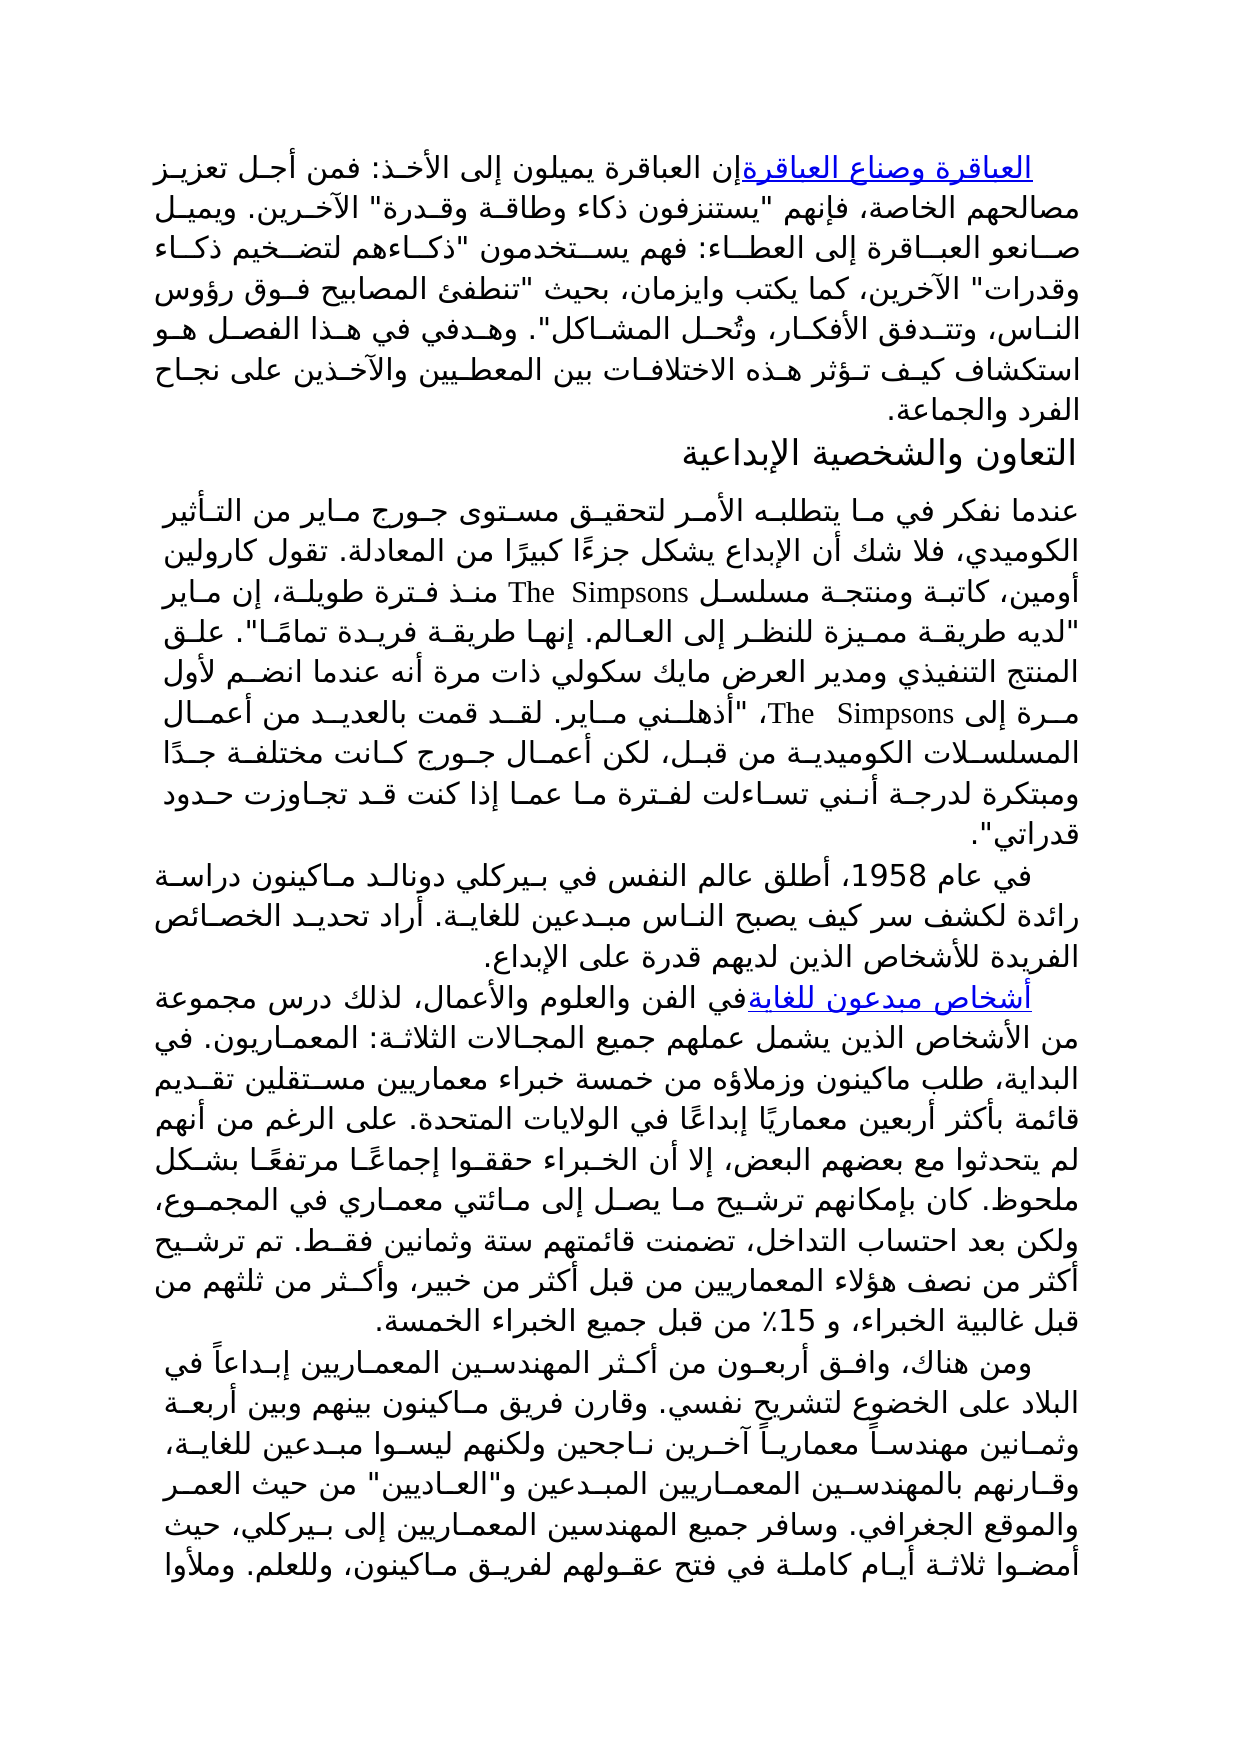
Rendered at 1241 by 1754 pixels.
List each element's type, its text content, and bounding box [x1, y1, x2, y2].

text العباقرة وصناع العباقرةإن العباقرة يميلون إلى الأخذ: فمن أجل تعزيز مصالحهم الخاصة، فإنهم "يستنزفون ذكاء وطاقة وقدرة" الآخرين. ويميل صانعو العباقرة إلى العطاء: فهم يستخدمون "ذكاءهم لتضخيم ذكاء وقدرات" الآخرين، كما يكتب وايزمان، بحيث "تنطفئ المصابيح فوق رؤوس الناس، وتتدفق الأفكار، وتُحل المشاكل". وهدفي في هذا الفصل هو استكشاف كيف تؤثر هذه الاختلافات بين المعطيين والآخذين على نجاح الفرد والجماعة. [154, 150, 1081, 428]
text أشخاص مبدعون للغايةفي الفن والعلوم والأعمال، لذلك درس مجموعة من الأشخاص الذين يشمل عملهم جميع المجالات الثلاثة: المعماريون. في البداية، طلب ماكينون وزملاؤه من خمسة خبراء معماريين مستقلين تقديم قائمة بأكثر أربعين معماريًا إبداعًا في الولايات المتحدة. على الرغم من أنهم لم يتحدثوا مع بعضهم البعض، إلا أن الخبراء حققوا إجماعًا مرتفعًا بشكل ملحوظ. كان بإمكانهم ترشيح ما يصل إلى مائتي معماري في المجموع، ولكن بعد احتساب التداخل، تضمنت قائمتهم ستة وثمانين فقط. تم ترشيح أكثر من نصف هؤلاء المعماريين من قبل أكثر من خبير، وأكثر من ثلثهم من قبل غالبية الخبراء، و 15٪ من قبل جميع الخبراء الخمسة. [154, 981, 1080, 1339]
text عندما نفكر في ما يتطلبه الأمر لتحقيق مستوى جورج ماير من التأثير الكوميدي، فلا شك أن الإبداع يشكل جزءًا كبيرًا من المعادلة. تقول كارولين أومين، كاتبة ومنتجة مسلسل The Simpsons منذ فترة طويلة، إن ماير "لديه طريقة مميزة للنظر إلى العالم. إنها طريقة فريدة تمامًا". علق المنتج التنفيذي ومدير العرض مايك سكولي ذات مرة أنه عندما انضم لأول مرة إلى The Simpsons، "أذهلني ماير. لقد قمت بالعديد من أعمال المسلسلات الكوميدية من قبل، لكن أعمال جورج كانت مختلفة جدًا ومبتكرة لدرجة أنني تساءلت لفترة ما عما إذا كنت قد تجاوزت حدود قدراتي". [162, 493, 1080, 852]
text في عام 1958، أطلق عالم النفس في بيركلي دونالد ماكينون دراسة رائدة لكشف سر كيف يصبح الناس مبدعين للغاية. أراد تحديد الخصائص الفريدة للأشخاص الذين لديهم قدرة على الإبداع. [154, 858, 1080, 974]
text التعاون والشخصية الإبداعية [150, 433, 1077, 474]
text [163, 1345, 1080, 1583]
